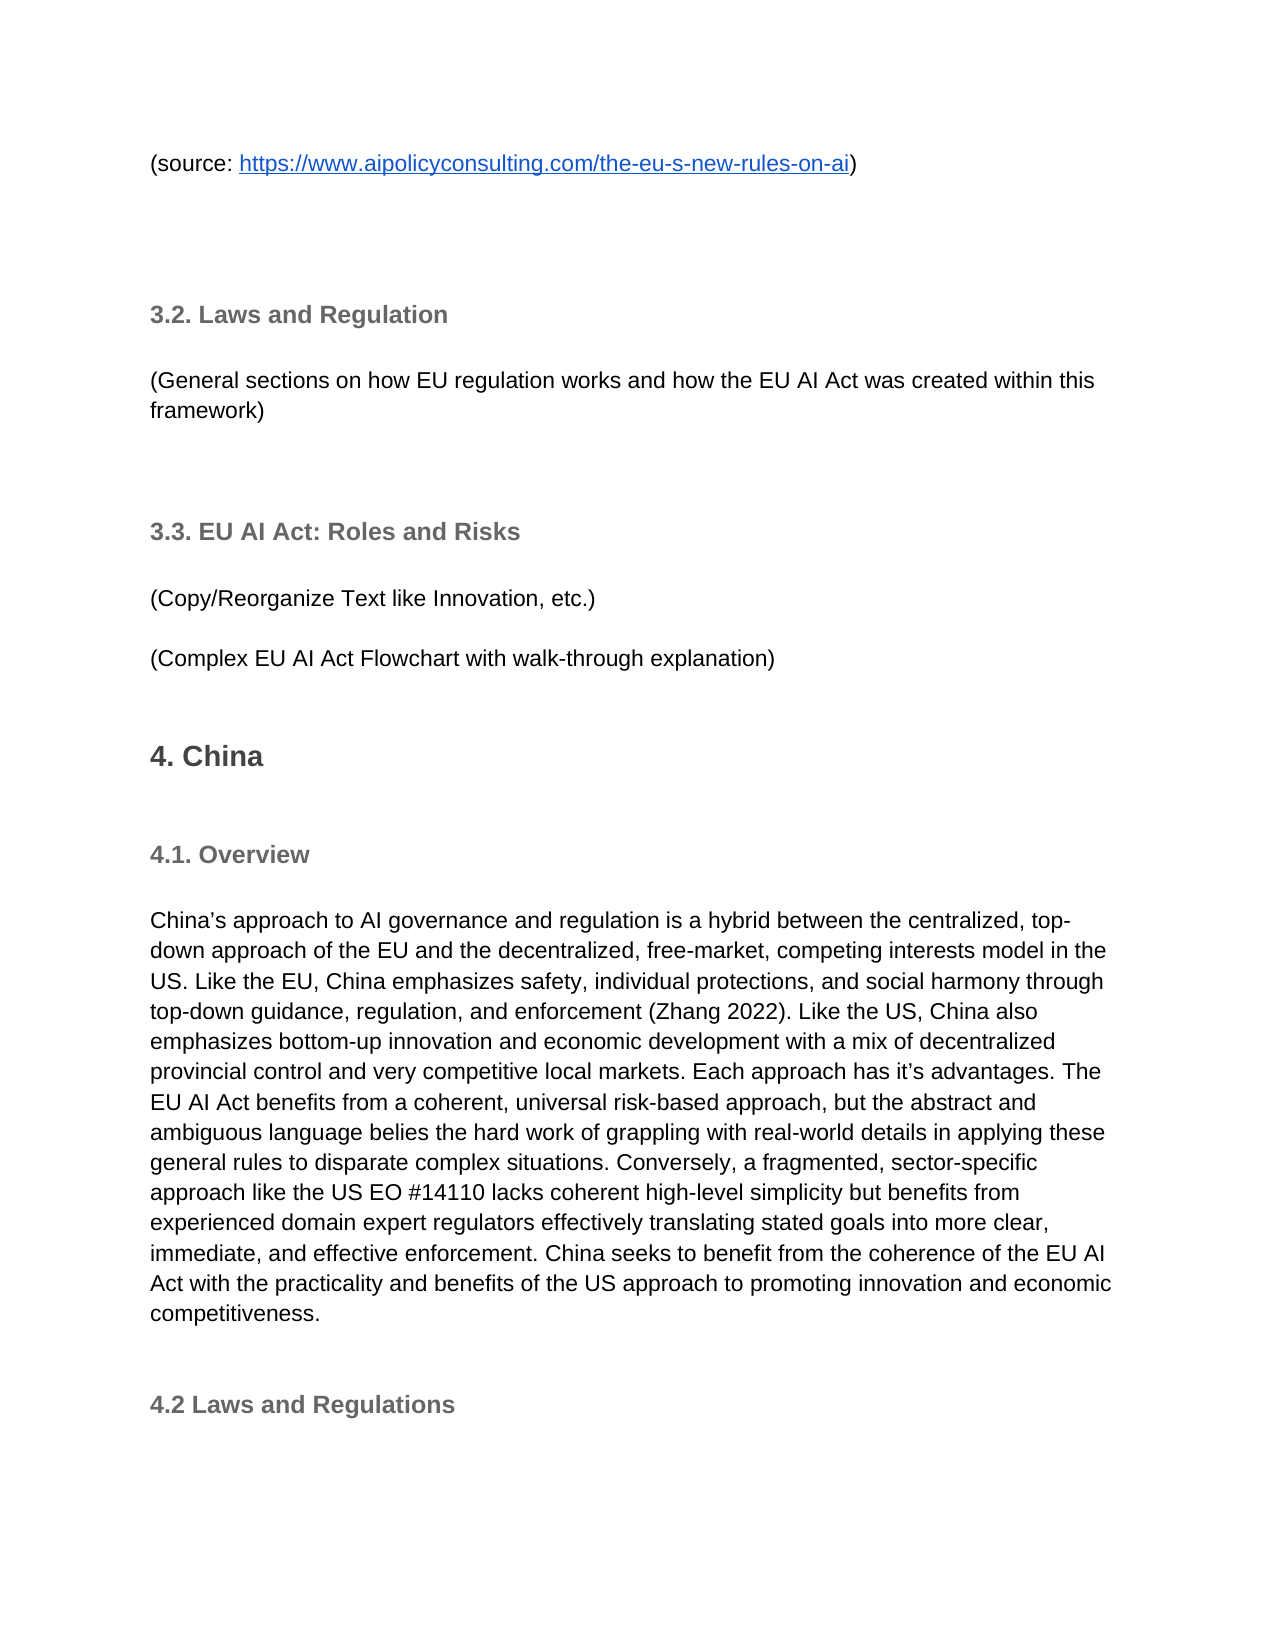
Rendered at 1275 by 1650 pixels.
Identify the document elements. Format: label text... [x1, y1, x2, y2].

subtitle 3.3. EU AI Act: Roles and Risks [150, 517, 1125, 546]
text (General sections on how EU regulation works and how the EU AI Act was created within this framework) [150, 367, 1125, 424]
text (source: https://www.aipolicyconsulting.com/the-eu-s-new-rules-on-ai) [150, 150, 1125, 176]
subtitle 4.1. Overview [150, 840, 1125, 869]
text (Copy/Reorganize Text like Innovation, etc.) [150, 584, 1125, 611]
text (Complex EU AI Act Flowchart with walk-through explanation) [150, 645, 1125, 671]
subtitle 4. China [150, 739, 1125, 772]
subtitle 3.2. Laws and Regulation [150, 300, 1125, 329]
subtitle 4.2 Laws and Regulations [150, 1389, 1125, 1418]
text China’s approach to AI governance and regulation is a hybrid between the centralized, top-down approach of the EU and the decentralized, free-market, competing interests model in the US. Like the EU, China emphasizes safety, individual protections, and social harmony through top-down guidance, regulation, and enforcement (Zhang 2022). Like the US, China also emphasizes bottom-up innovation and economic development with a mix of decentralized provincial control and very competitive local markets. Each approach has it’s advantages. The EU AI Act benefits from a coherent, universal risk-based approach, but the abstract and ambiguous language belies the hard work of grappling with real-world details in applying these general rules to disparate complex situations. Conversely, a fragmented, sector-specific approach like the US EO #14110 lacks coherent high-level simplicity but benefits from experienced domain expert regulators effectively translating stated goals into more clear, immediate, and effective enforcement. China seeks to benefit from the coherence of the EU AI Act with the practicality and benefits of the US approach to promoting innovation and economic competitiveness. [150, 907, 1125, 1326]
